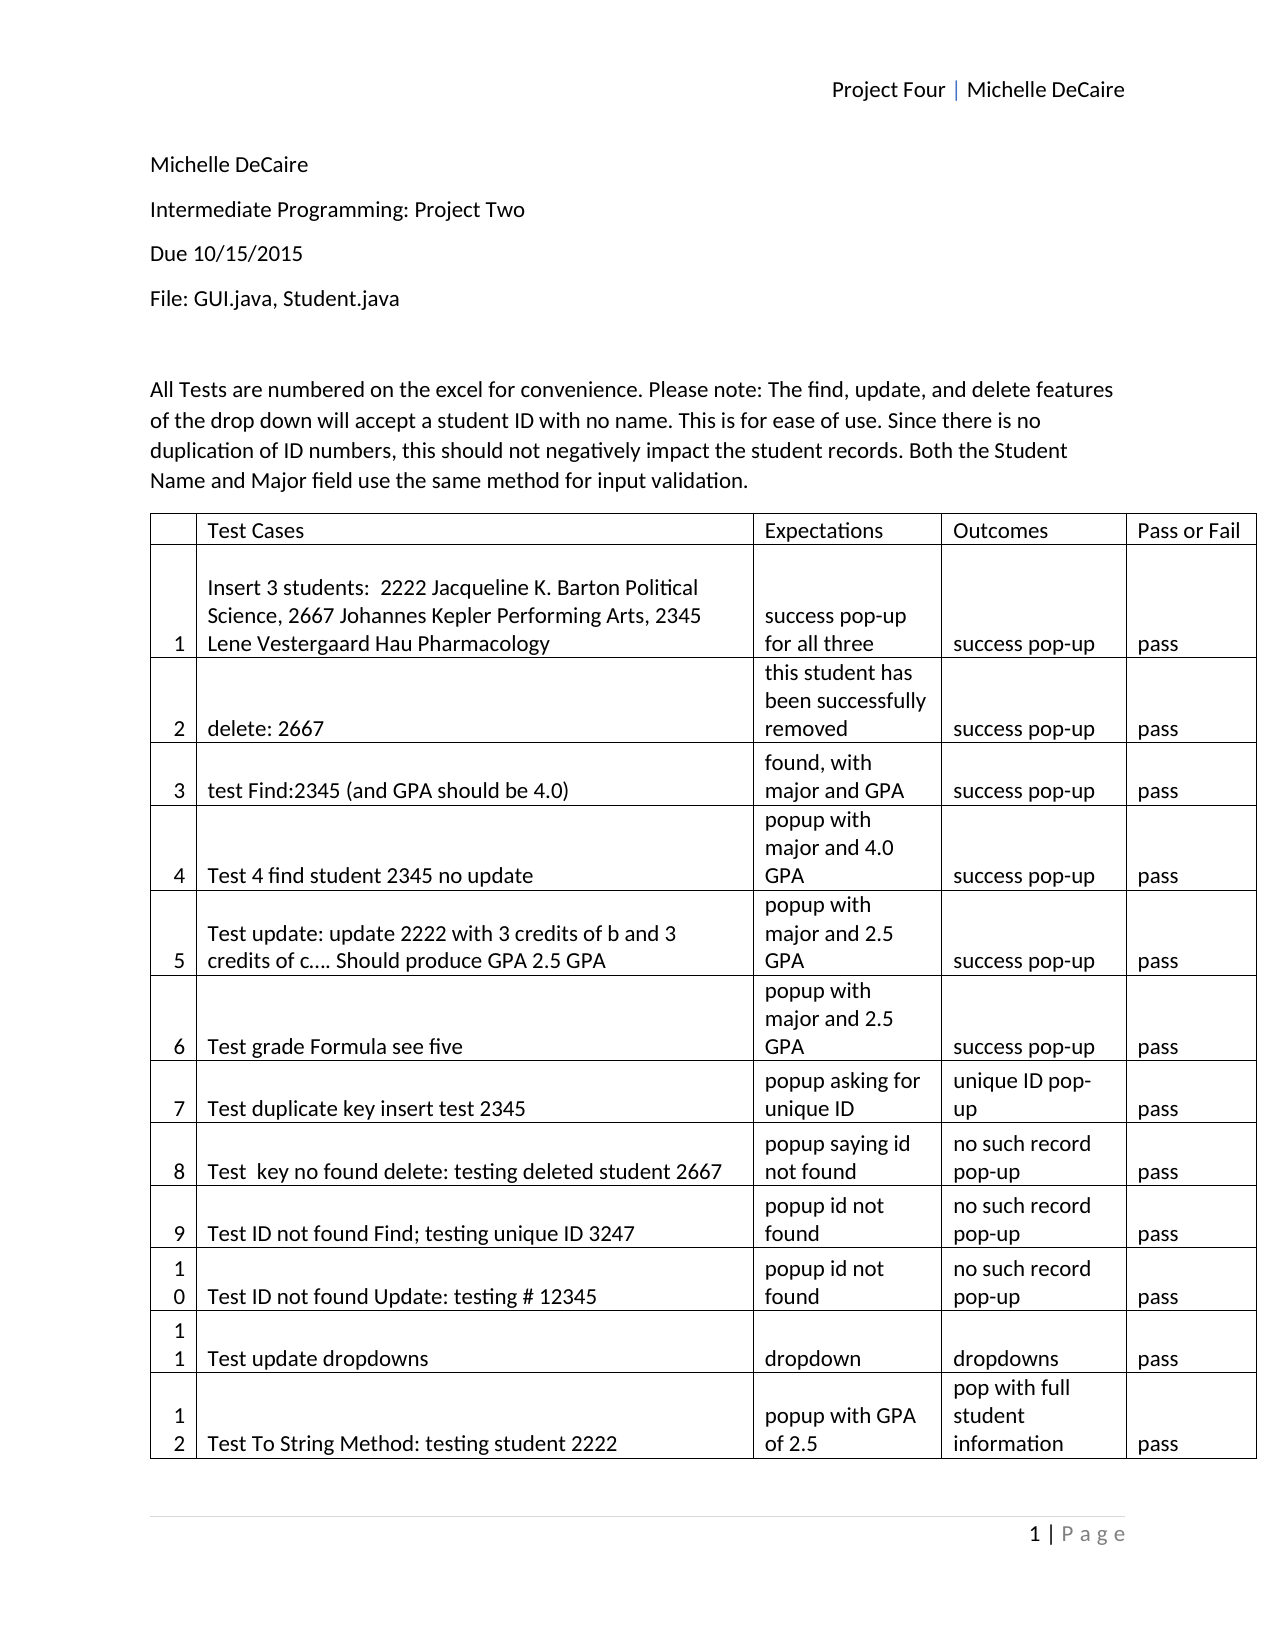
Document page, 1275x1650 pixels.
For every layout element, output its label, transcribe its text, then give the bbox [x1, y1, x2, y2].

table_cell Test update: update 2222 with 3 credits of b and 3 credits of c…. Should produce GPA 2.5 GPA [197, 891, 753, 975]
table_cell pass [1127, 1186, 1256, 1247]
table_cell Insert 3 students: 2222 Jacqueline K. Barton Political Science, 2667 Johannes Kepler Performing Arts, 2345 Lene Vestergaard Hau Pharmacology [197, 545, 753, 657]
table_cell 2 [151, 658, 196, 742]
table_cell success pop-up [942, 891, 1126, 975]
table_cell 9 [151, 1186, 196, 1247]
text Michelle DeCaire [150, 150, 1125, 178]
table_cell popup id not found [754, 1248, 941, 1310]
table_cell success pop-up [942, 658, 1126, 742]
table_cell delete: 2667 [197, 658, 753, 742]
table_cell success pop-up [942, 743, 1126, 804]
table_cell Test key no found delete: testing deleted student 2667 [197, 1123, 753, 1185]
table_header Test Cases [197, 514, 753, 544]
table_cell popup saying id not found [754, 1123, 941, 1185]
text Due 10/15/2015 [150, 239, 1125, 267]
table_cell Test ID not found Find; testing unique ID 3247 [197, 1186, 753, 1247]
table_cell 7 [151, 1061, 196, 1122]
table_cell 8 [151, 1123, 196, 1185]
table_cell pass [1127, 658, 1256, 742]
table_cell pass [1127, 1061, 1256, 1122]
table_cell 3 [151, 743, 196, 804]
table_cell Test update dropdowns [197, 1311, 753, 1372]
table_cell unique ID pop-up [942, 1061, 1126, 1122]
table_cell pop with full student information [942, 1373, 1126, 1457]
table_cell popup id not found [754, 1186, 941, 1247]
table_cell success pop-up for all three [754, 545, 941, 657]
table_cell popup with major and 4.0 GPA [754, 806, 941, 889]
table_cell no such record pop-up [942, 1123, 1126, 1185]
table_cell success pop-up [942, 976, 1126, 1060]
table_cell pass [1127, 743, 1256, 804]
table_cell Test 4 find student 2345 no update [197, 806, 753, 889]
table_cell pass [1127, 1248, 1256, 1310]
text File: GUI.java, Student.java [150, 284, 1125, 312]
text All Tests are numbered on the excel for convenience. Please note: The find, update, and delete features of the drop down will accept a student ID with no name. This is for ease of use. Since there is no duplication of ID numbers, this should not negatively impact the student records. Both the Student Name and Major field use the same method for input validation. [150, 376, 1125, 494]
table_cell 11 [151, 1311, 196, 1372]
table_cell 4 [151, 806, 196, 889]
table_header Pass or Fail [1127, 514, 1256, 544]
table_cell found, with major and GPA [754, 743, 941, 804]
table_cell 12 [151, 1373, 196, 1457]
table_cell Test duplicate key insert test 2345 [197, 1061, 753, 1122]
text Intermediate Programming: Project Two [150, 195, 1125, 223]
table_cell pass [1127, 1311, 1256, 1372]
table_cell pass [1127, 1123, 1256, 1185]
table_cell dropdown [754, 1311, 941, 1372]
table_header [151, 514, 196, 544]
table_cell Test ID not found Update: testing # 12345 [197, 1248, 753, 1310]
table_cell this student has been successfully removed [754, 658, 941, 742]
table_cell pass [1127, 545, 1256, 657]
table_cell dropdowns [942, 1311, 1126, 1372]
table_cell popup with major and 2.5 GPA [754, 891, 941, 975]
table_cell 1 [151, 545, 196, 657]
table_cell Test To String Method: testing student 2222 [197, 1373, 753, 1457]
table_cell popup with major and 2.5 GPA [754, 976, 941, 1060]
table_cell pass [1127, 891, 1256, 975]
table_cell Test grade Formula see five [197, 976, 753, 1060]
table_cell 6 [151, 976, 196, 1060]
table_cell popup with GPA of 2.5 [754, 1373, 941, 1457]
table_cell 10 [151, 1248, 196, 1310]
table_cell pass [1127, 806, 1256, 889]
table_cell success pop-up [942, 545, 1126, 657]
table_cell no such record pop-up [942, 1248, 1126, 1310]
table_cell success pop-up [942, 806, 1126, 889]
table_cell 5 [151, 891, 196, 975]
table_cell popup asking for unique ID [754, 1061, 941, 1122]
table_header Expectations [754, 514, 941, 544]
table_header Outcomes [942, 514, 1126, 544]
table_cell no such record pop-up [942, 1186, 1126, 1247]
table_cell pass [1127, 1373, 1256, 1457]
table_cell pass [1127, 976, 1256, 1060]
table_cell test Find:2345 (and GPA should be 4.0) [197, 743, 753, 804]
